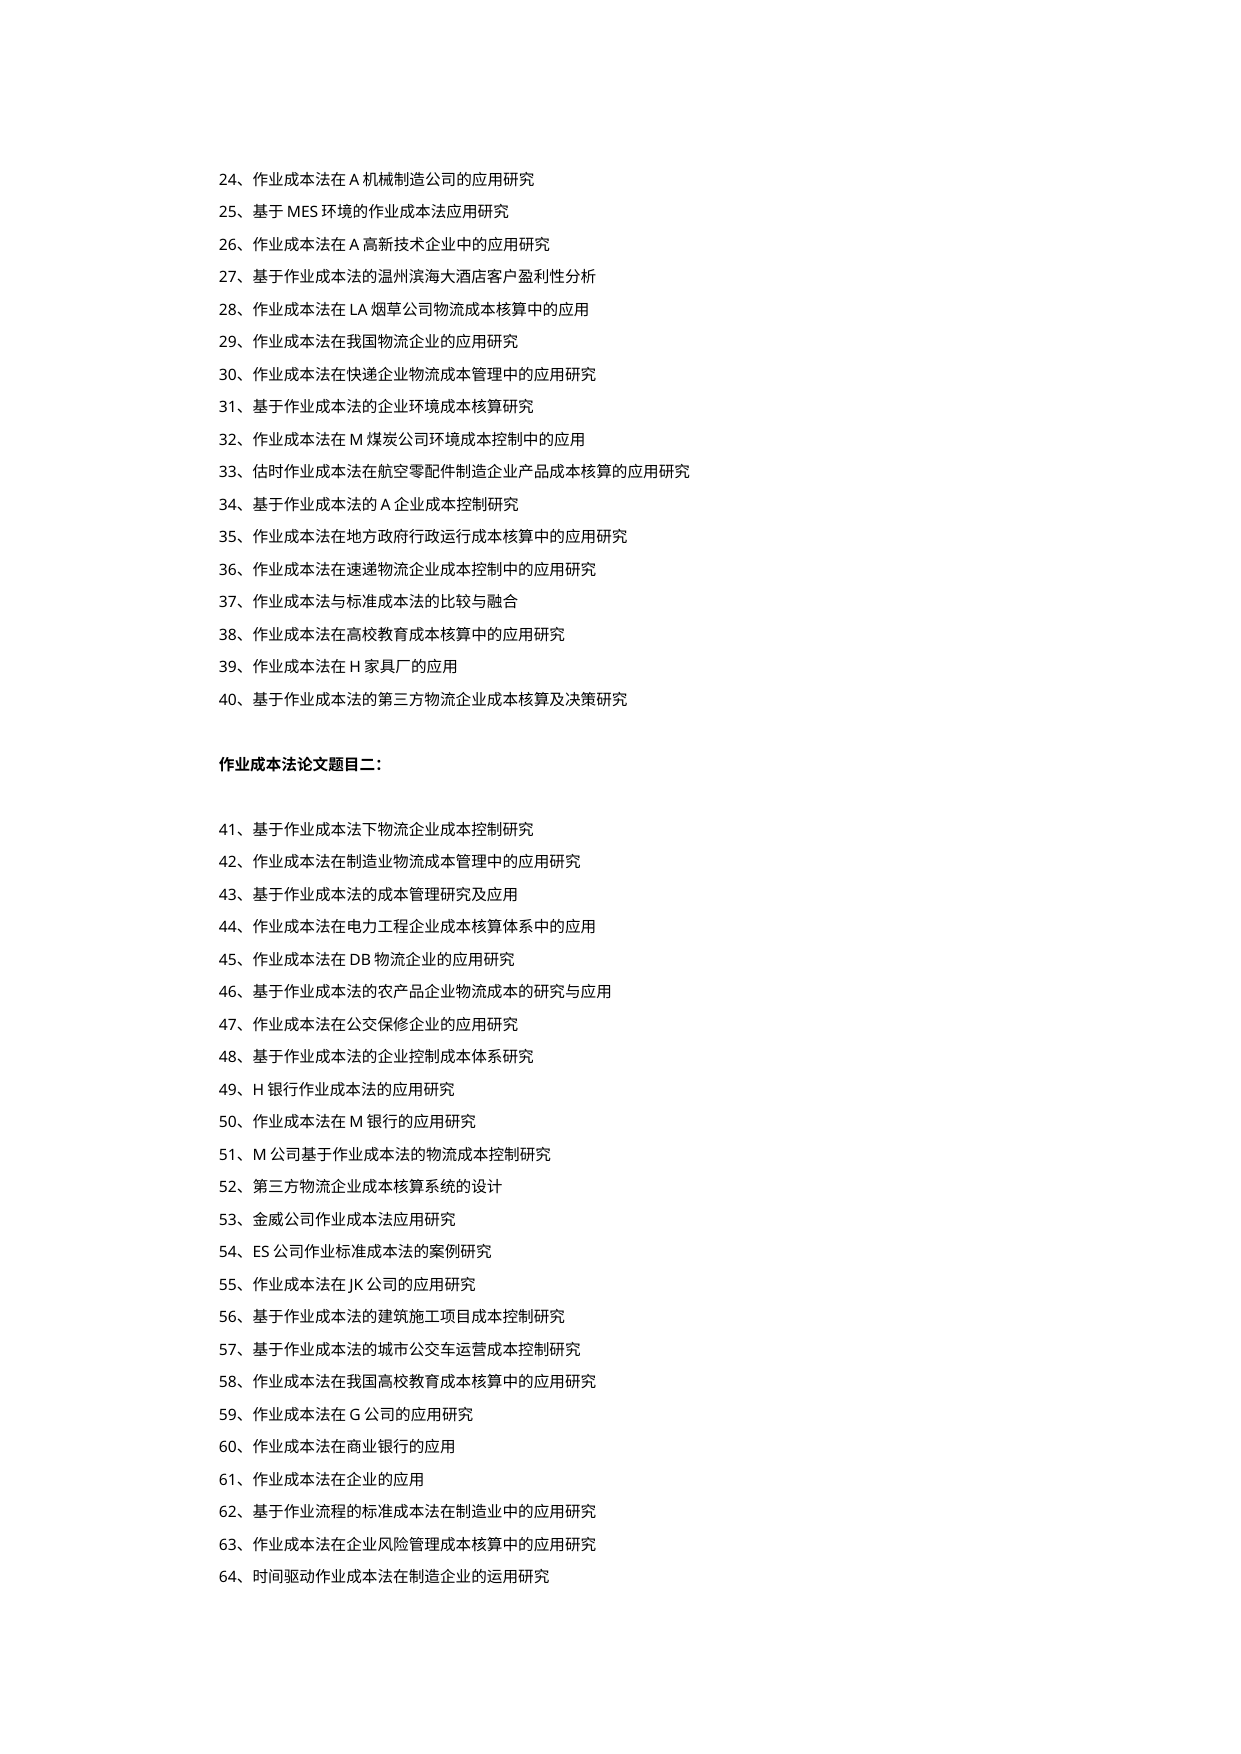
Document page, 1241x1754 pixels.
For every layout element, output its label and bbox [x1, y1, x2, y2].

text [187, 162, 1053, 1592]
